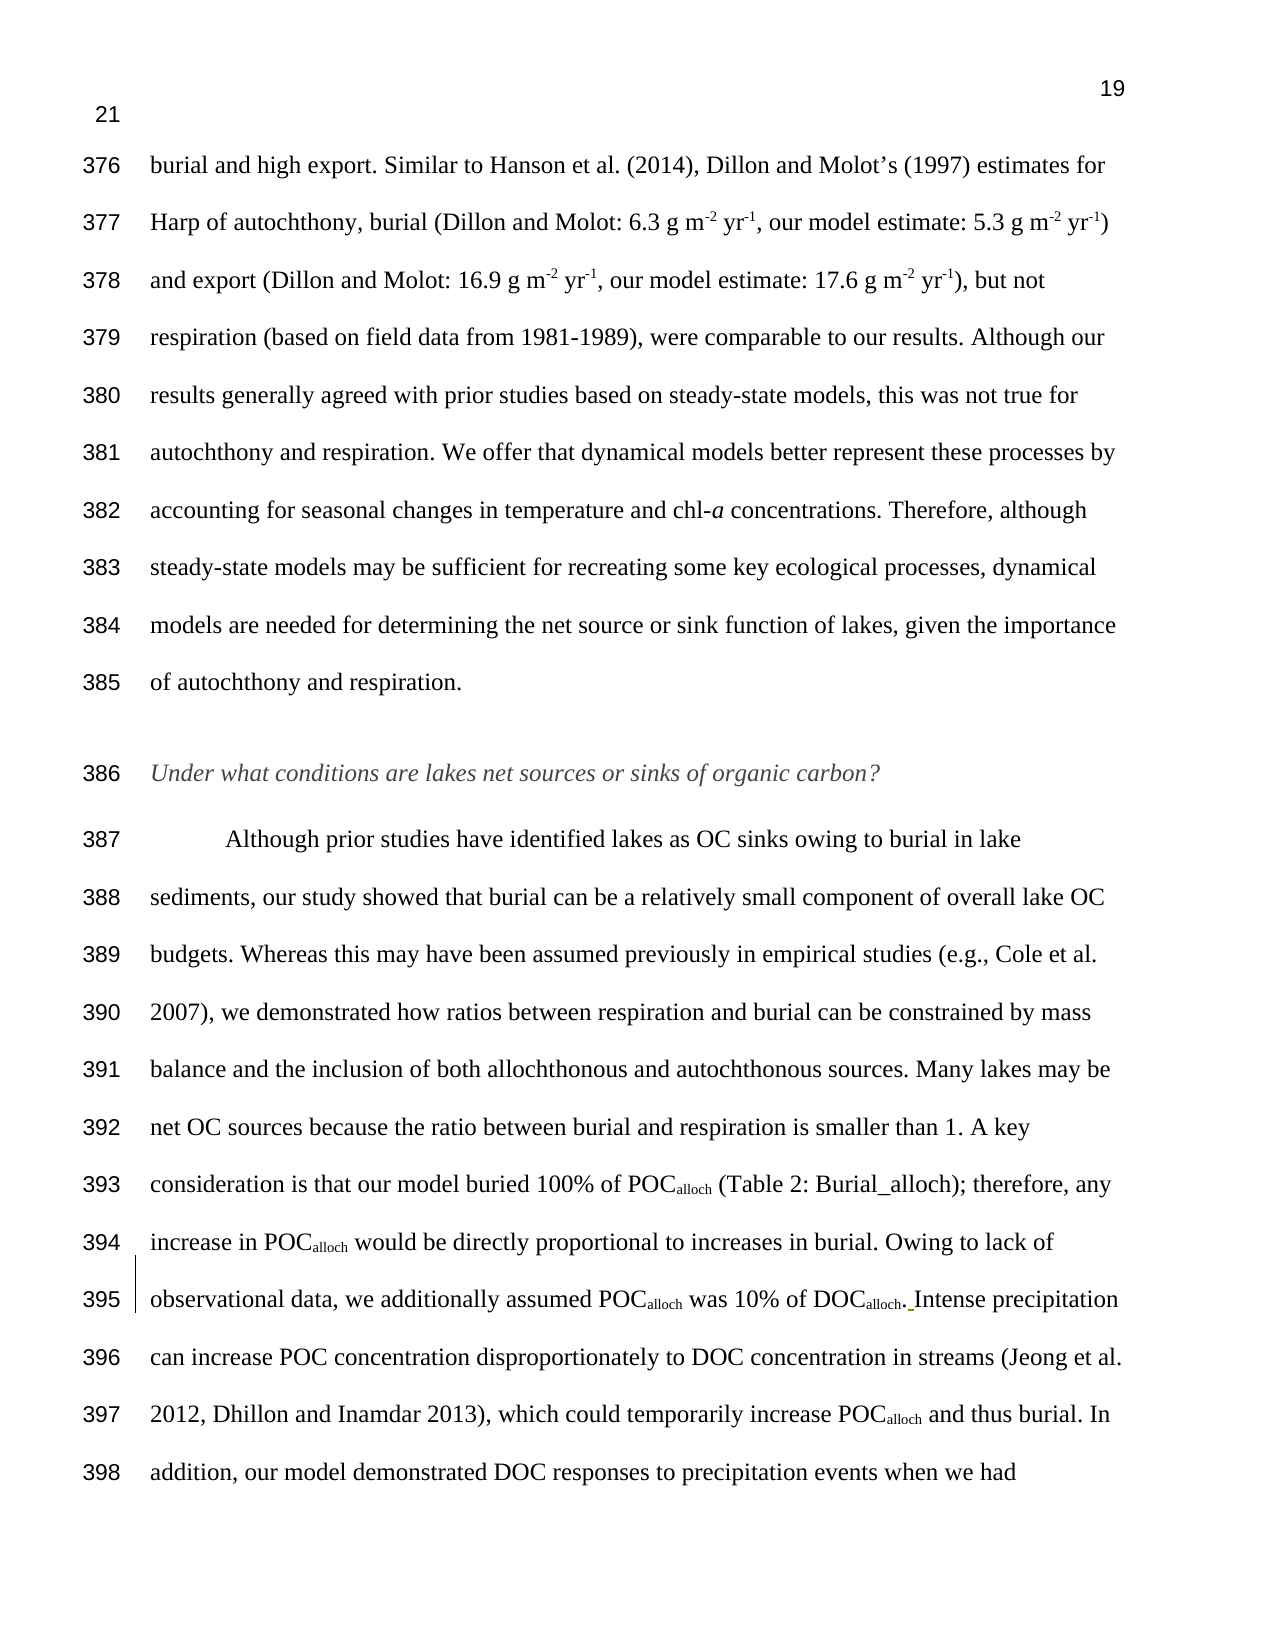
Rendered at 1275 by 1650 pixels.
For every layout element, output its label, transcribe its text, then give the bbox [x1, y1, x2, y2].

subtitle Under what conditions are lakes net sources or sinks of organic carbon? [150, 758, 1125, 787]
